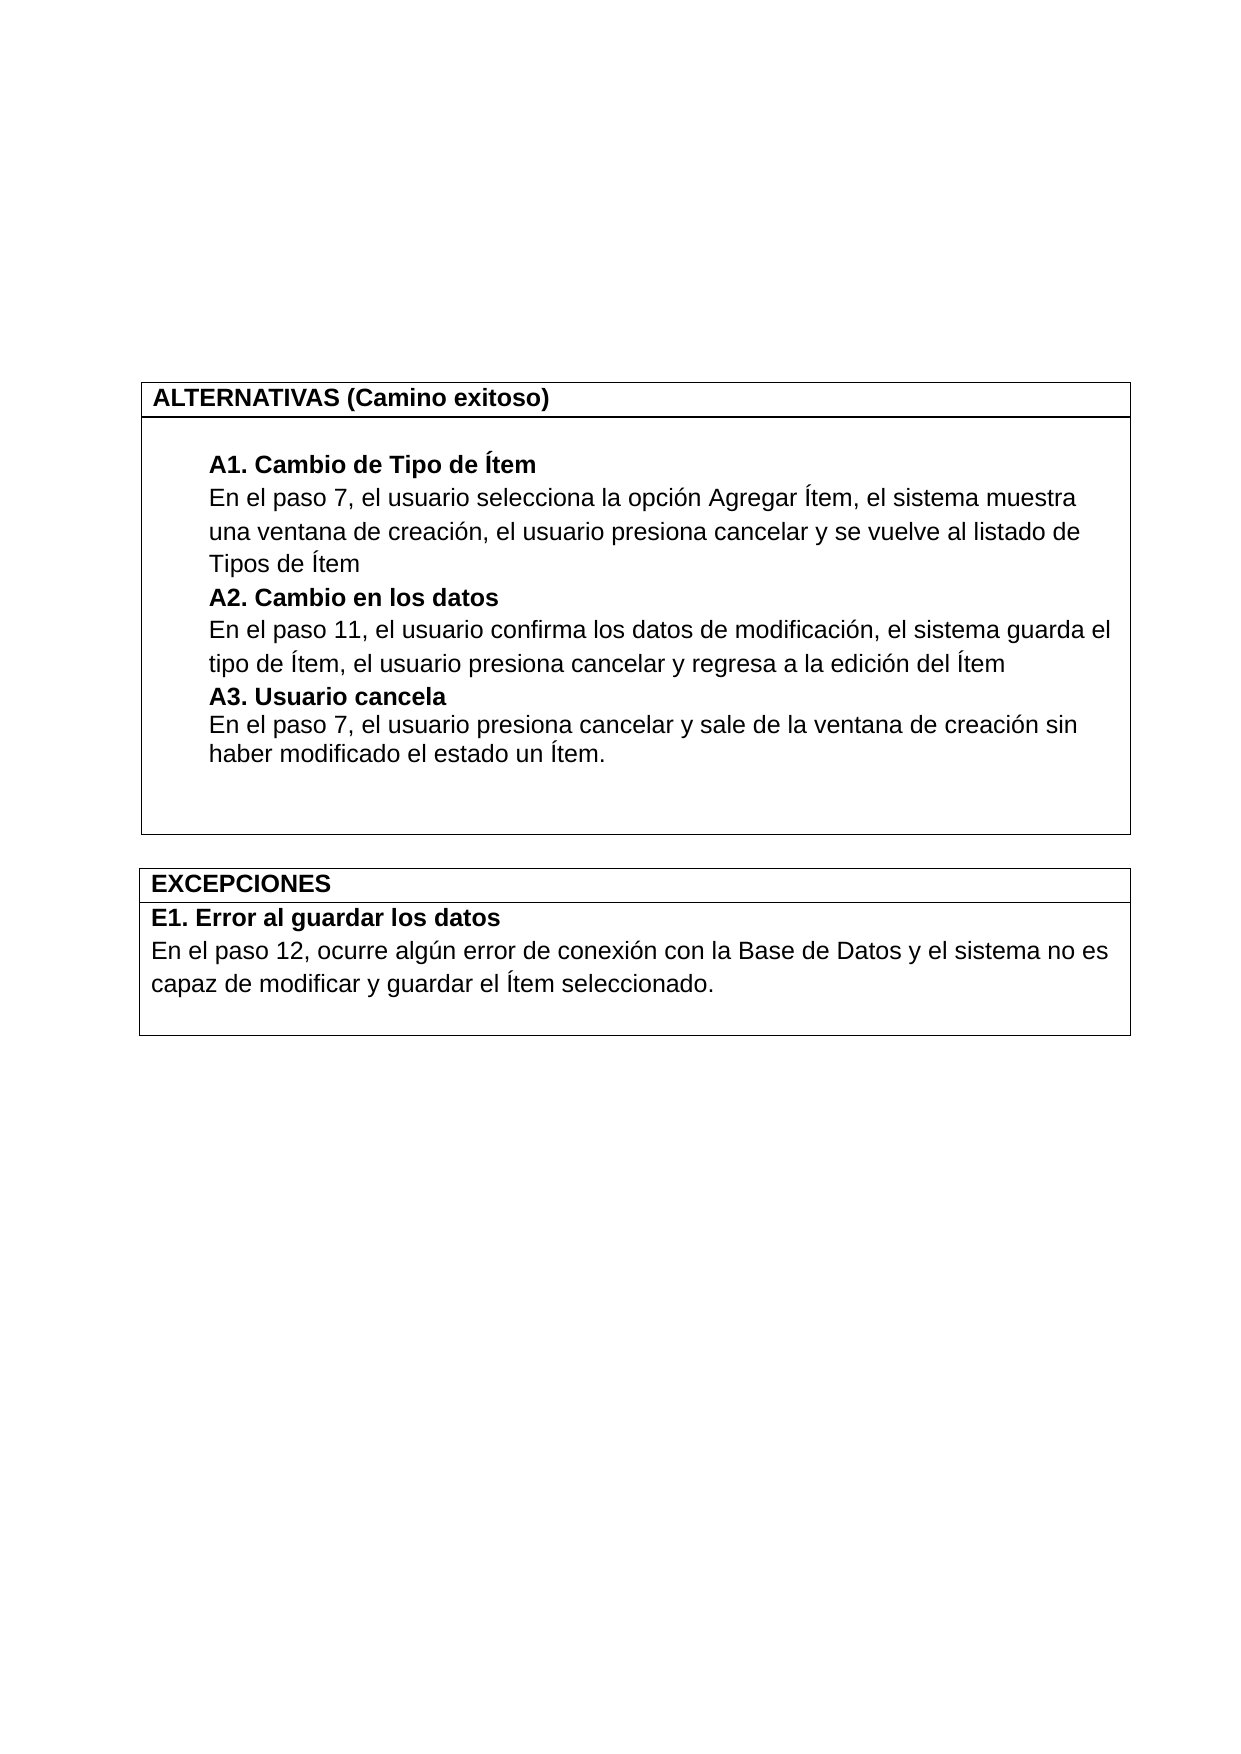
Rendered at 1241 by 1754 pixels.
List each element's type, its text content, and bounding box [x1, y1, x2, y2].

table_header ALTERNATIVAS (Camino exitoso) [142, 383, 1130, 416]
table_cell A1. Cambio de Tipo de Ítem En el paso 7, el usuario selecciona la opción Agregar Ítem, el sistema muestra una ventana de creación, el usuario presiona cancelar y se vuelve al listado de Tipos de Ítem A2. Cambio en los datos En el paso 11, el usuario confirma los datos de modificación, el sistema guarda el tipo de Ítem, el usuario presiona cancelar y regresa a la edición del Ítem A3. Usuario cancela En el paso 7, el usuario presiona cancelar y sale de la ventana de creación sin haber modificado el estado un Ítem. [142, 418, 1130, 834]
table_cell E1. Error al guardar los datos En el paso 12, ocurre algún error de conexión con la Base de Datos y el sistema no es capaz de modificar y guardar el Ítem seleccionado. [140, 903, 1130, 1035]
table_header EXCEPCIONES [140, 869, 1130, 902]
